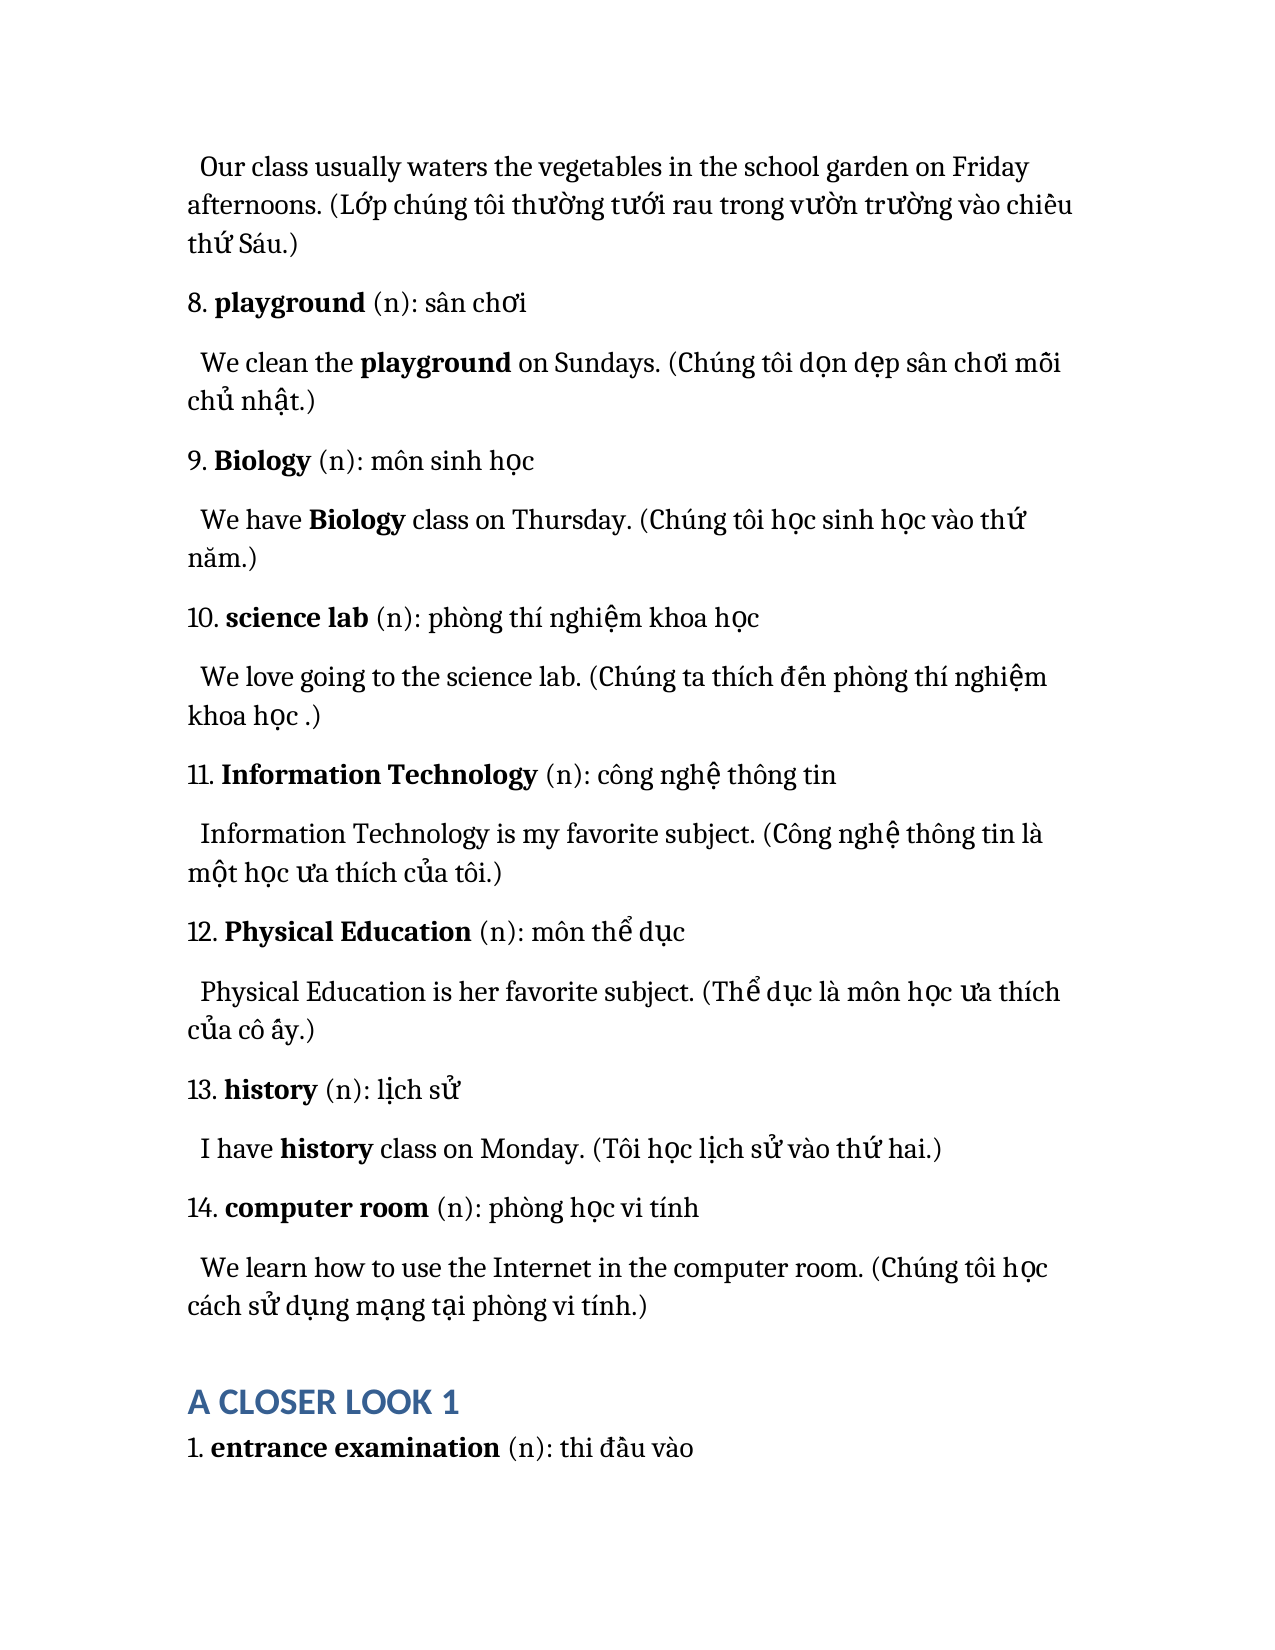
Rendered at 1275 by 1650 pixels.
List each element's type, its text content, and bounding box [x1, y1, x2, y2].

text 14. computer room (n): phòng học vi tính [187, 1192, 1087, 1225]
text 1. entrance examination (n): thi đầu vào [187, 1431, 1087, 1464]
text 13. history (n): lịch sử [187, 1073, 1087, 1106]
subtitle A CLOSER LOOK 1 [187, 1378, 1087, 1424]
text Our class usually waters the vegetables in the school garden on Friday afternoons. (Lớp chúng tôi thường tưới rau trong vườn trường vào chiều thứ Sáu.) [187, 150, 1087, 261]
text We have Biology class on Thursday. (Chúng tôi học sinh học vào thứ năm.) [187, 503, 1087, 575]
text Information Technology is my favorite subject. (Công nghệ thông tin là một học ưa thích của tôi.) [187, 818, 1087, 890]
text Physical Education is her favorite subject. (Thể dục là môn học ưa thích của cô ấy.) [187, 975, 1087, 1047]
text We learn how to use the Internet in the computer room. (Chúng tôi học cách sử dụng mạng tại phòng vi tính.) [187, 1251, 1087, 1323]
text 10. science lab (n): phòng thí nghiệm khoa học [187, 601, 1087, 634]
text 8. playground (n): sân chơi [187, 286, 1087, 320]
text 9. Biology (n): môn sinh học [187, 444, 1087, 477]
text 12. Physical Education (n): môn thể dục [187, 916, 1087, 949]
text I have history class on Monday. (Tôi học lịch sử vào thứ hai.) [187, 1132, 1087, 1166]
text 11. Information Technology (n): công nghệ thông tin [187, 758, 1087, 792]
text We love going to the science lab. (Chúng ta thích đến phòng thí nghiệm khoa học .) [187, 660, 1087, 732]
text We clean the playground on Sundays. (Chúng tôi dọn dẹp sân chơi mỗi chủ nhật.) [187, 346, 1087, 418]
